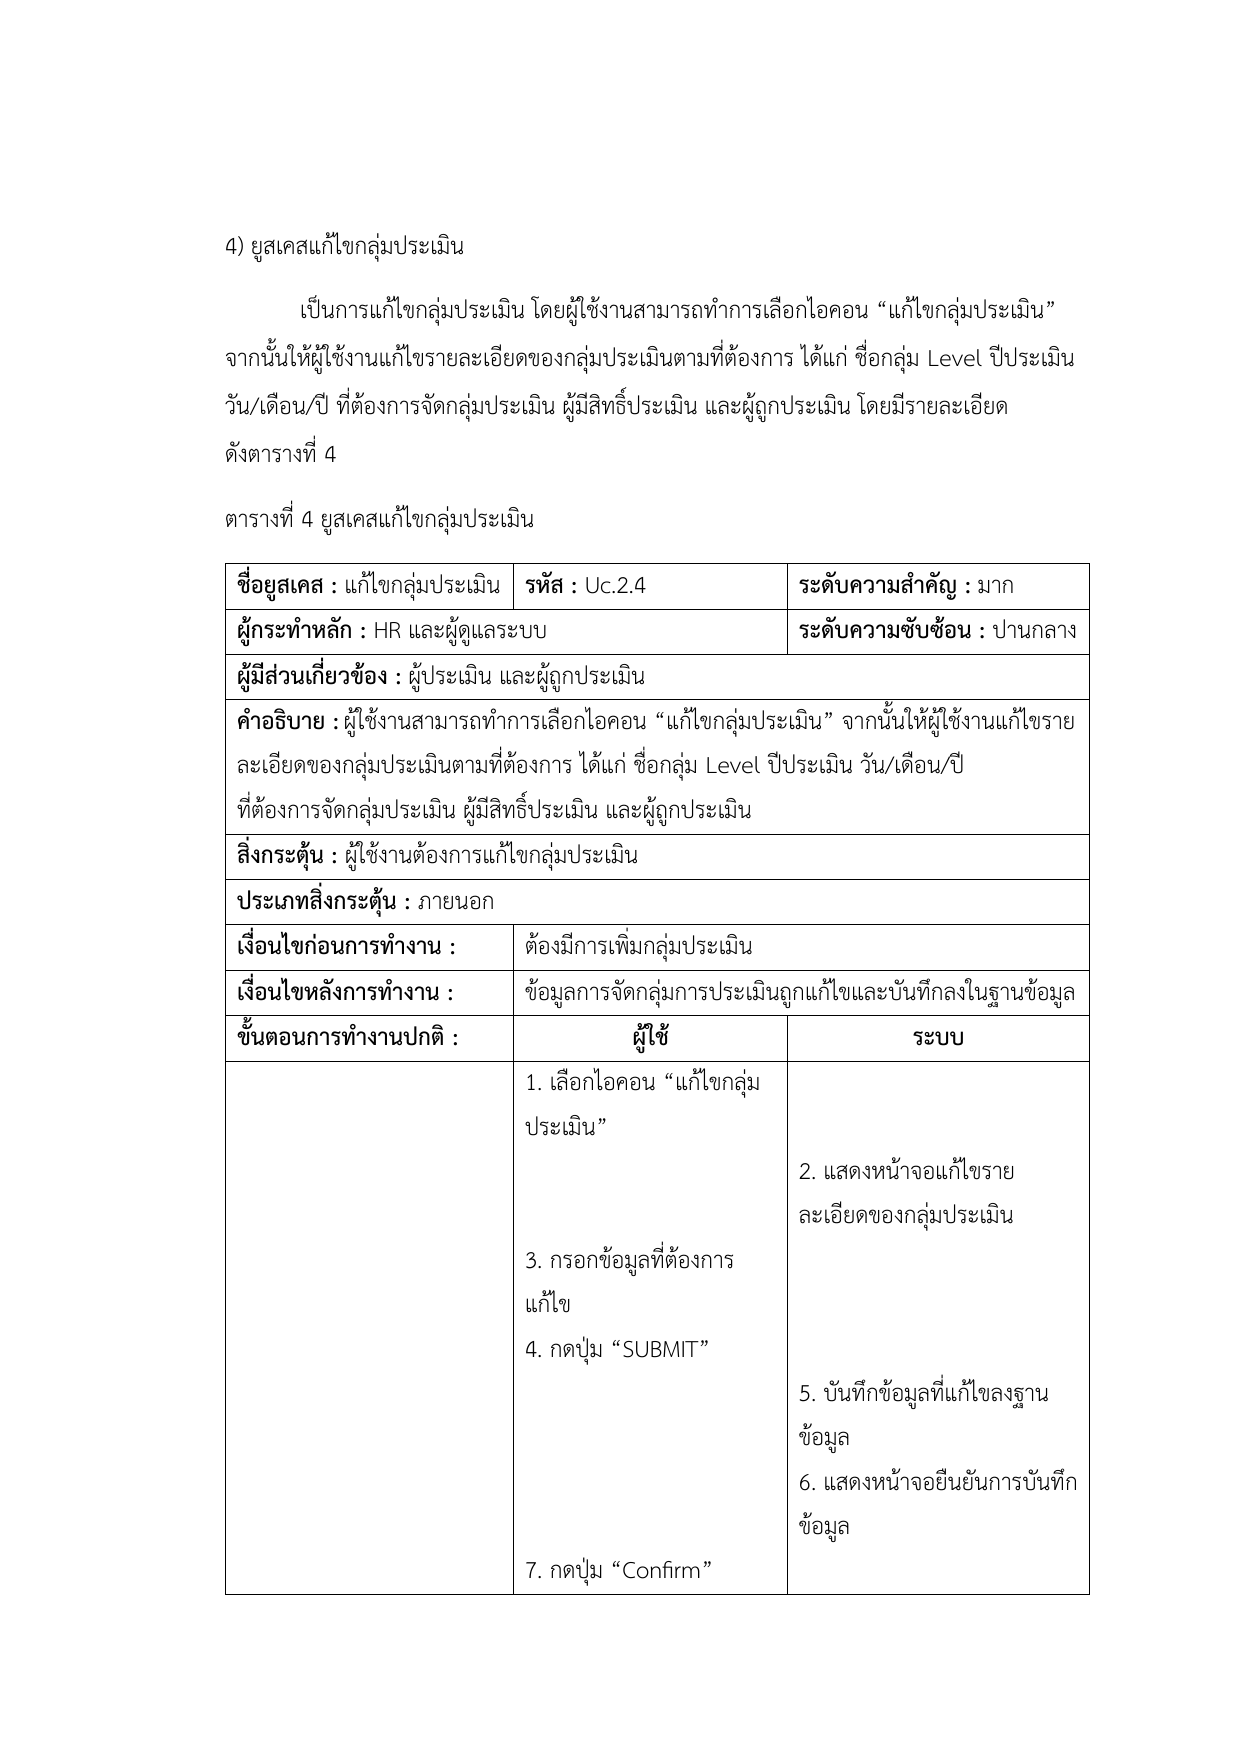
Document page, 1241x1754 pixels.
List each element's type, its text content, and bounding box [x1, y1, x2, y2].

table_header ระดับความสำคัญ : มาก [788, 564, 1089, 608]
table_cell ขั้นตอนการทำงานปกติ : [226, 1016, 513, 1061]
table_cell ข้อมูลการจัดกลุ่มการประเมินถูกแก้ไขและบันทึกลงในฐานข้อมูล [514, 971, 1089, 1015]
table_cell ประเภทสิ่งกระตุ้น : ภายนอก [226, 880, 1089, 924]
table_cell สิ่งกระตุ้น : ผู้ใช้งานต้องการแก้ไขกลุ่มประเมิน [226, 835, 1089, 879]
table_cell ระดับความซับซ้อน : ปานกลาง [788, 610, 1089, 654]
text ตารางที่ 4 ยูสเคสแก้ไขกลุ่มประเมิน [225, 498, 1090, 542]
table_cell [788, 1062, 1089, 1594]
table_header ชื่อยูสเคส : แก้ไขกลุ่มประเมิน [226, 564, 513, 608]
table_cell เงื่อนไขก่อนการทำงาน : [226, 925, 513, 970]
table_cell ผู้ใช้ [514, 1016, 787, 1061]
text เป็นการแก้ไขกลุ่มประเมิน โดยผู้ใช้งานสามารถทำการเลือกไอคอน “แก้ไขกลุ่มประเมิน” จากนั้นให้ผู้ใช้งานแก้ไขรายละเอียดของกลุ่มประเมินตามที่ต้องการ ได้แก่ ชื่อกลุ่ม Level ปีประเมิน วัน/เดือน/ปี ที่ต้องการจัดกลุ่มประเมิน ผู้มีสิทธิ์ประเมิน และผู้ถูกประเมิน โดยมีรายละเอียด ดังตารางที่ 4 [225, 289, 1090, 478]
table_cell ผู้มีส่วนเกี่ยวข้อง : ผู้ประเมิน และผู้ถูกประเมิน [226, 655, 1089, 699]
table_cell เงื่อนไขหลังการทำงาน : [226, 971, 513, 1015]
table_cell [514, 1062, 787, 1594]
table_cell ผู้กระทำหลัก : HR และผู้ดูแลระบบ [226, 610, 787, 654]
table_cell [226, 1062, 513, 1594]
list ยูสเคสแก้ไขกลุ่มประเมิน [225, 225, 1090, 269]
table_cell คำอธิบาย : ผู้ใช้งานสามารถทำการเลือกไอคอน “แก้ไขกลุ่มประเมิน” จากนั้นให้ผู้ใช้งานแก้ไขรายละเอียดของกลุ่มประเมินตามที่ต้องการ ได้แก่ ชื่อกลุ่ม Level ปีประเมิน วัน/เดือน/ปี ที่ต้องการจัดกลุ่มประเมิน ผู้มีสิทธิ์ประเมิน และผู้ถูกประเมิน [226, 700, 1089, 833]
table_cell ระบบ [788, 1016, 1089, 1061]
table_cell ต้องมีการเพิ่มกลุ่มประเมิน [514, 925, 1089, 970]
table_header รหัส : Uc.2.4 [514, 564, 787, 608]
